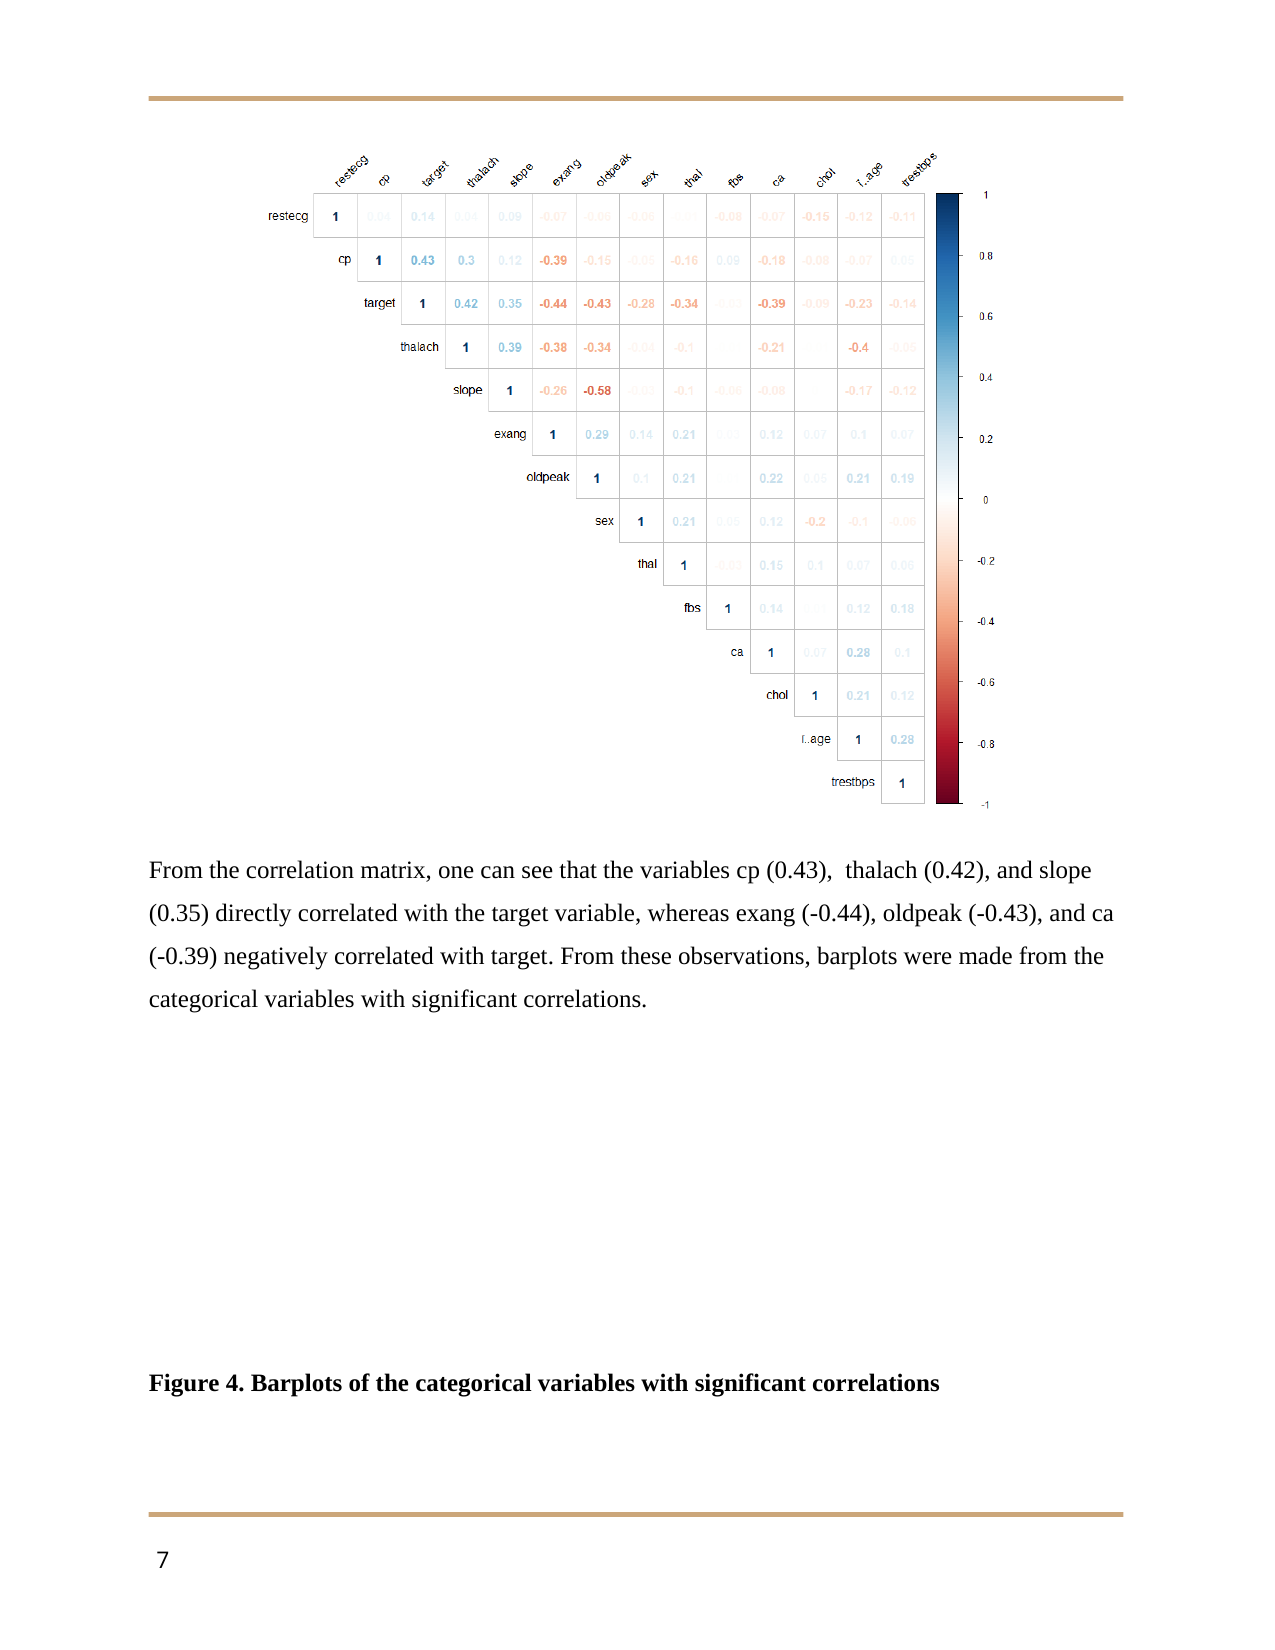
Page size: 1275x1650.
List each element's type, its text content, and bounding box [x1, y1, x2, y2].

picture [148, 96, 1124, 101]
text From the correlation matrix, one can see that the variables cp (0.43), thalach (0.42), and slope (0.35) directly correlated with the target variable, whereas exang (-0.44), oldpeak (-0.43), and ca (-0.39) negatively correlated with target. From these observations, barplots were made from the categorical variables with significant correlations. [148, 855, 1125, 1013]
picture [256, 150, 1018, 819]
picture [148, 1512, 1124, 1517]
text Figure 4. Barplots of the categorical variables with significant correlations [148, 1368, 1125, 1397]
